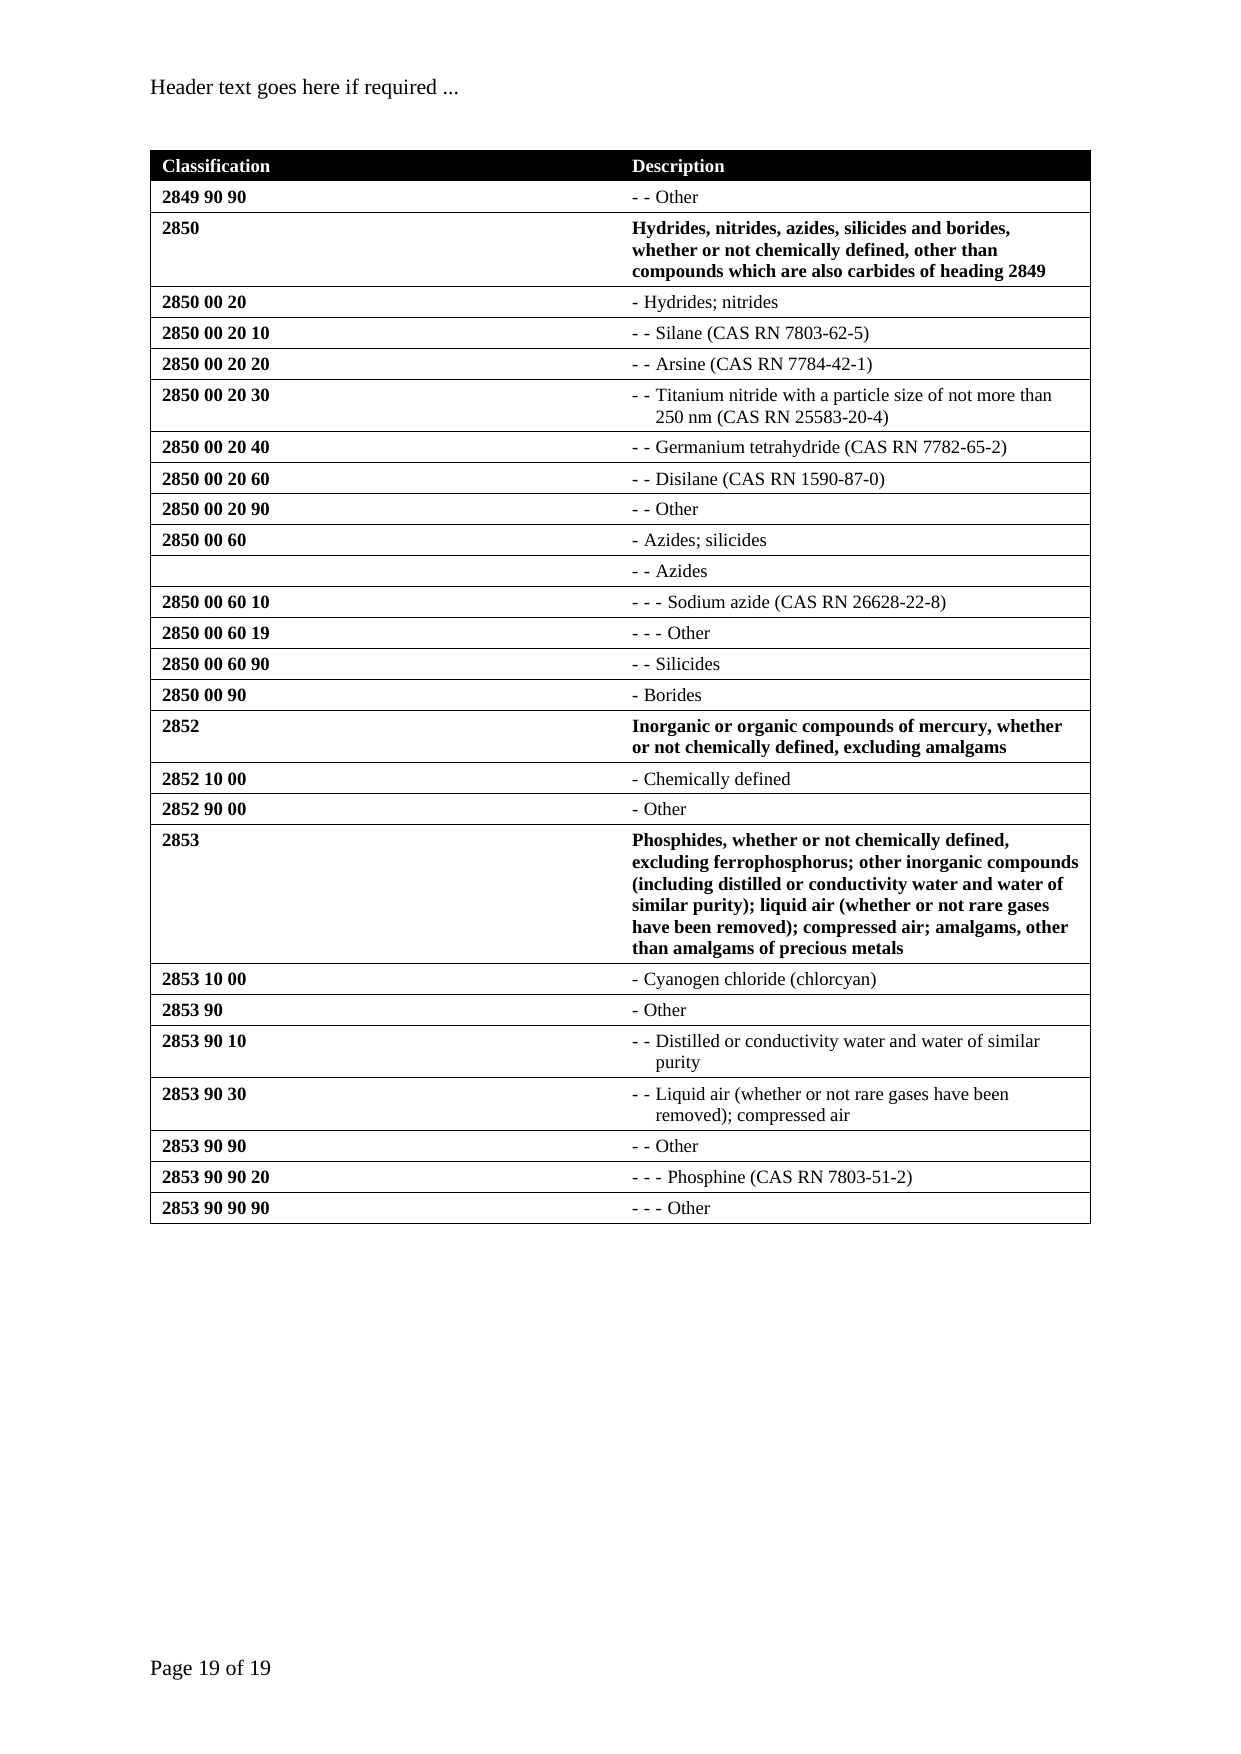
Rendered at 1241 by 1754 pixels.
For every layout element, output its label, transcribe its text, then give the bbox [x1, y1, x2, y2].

table_cell - - Liquid air (whether or not rare gases have been removed); compressed air [621, 1078, 1090, 1130]
table_cell 2853 90 10 [151, 1026, 621, 1077]
table_cell 2853 90 90 90 [151, 1193, 621, 1222]
table_cell 2850 00 20 90 [151, 494, 621, 524]
table_cell - - Other [621, 494, 1090, 524]
table_cell 2853 90 30 [151, 1078, 621, 1130]
table_cell - Azides; silicides [621, 525, 1090, 555]
table_cell 2850 00 60 90 [151, 649, 621, 679]
table_cell Hydrides, nitrides, azides, silicides and borides, whether or not chemically defined, other than compounds which are also carbides of heading 2849 [621, 213, 1090, 286]
table_cell - Other [621, 995, 1090, 1025]
table_cell - - Germanium tetrahydride (CAS RN 7782-65-2) [621, 432, 1090, 462]
table_cell - - - Sodium azide (CAS RN 26628-22-8) [621, 587, 1090, 617]
table_cell 2850 00 20 [151, 287, 621, 317]
table_cell 2852 10 00 [151, 763, 621, 793]
table_cell - - - Other [621, 1193, 1090, 1222]
table_header Classification [151, 151, 621, 181]
table_cell 2853 90 [151, 995, 621, 1025]
table_cell 2850 00 20 20 [151, 349, 621, 379]
table_cell 2853 90 90 [151, 1131, 621, 1161]
table_cell 2852 90 00 [151, 794, 621, 824]
table_cell 2850 00 60 19 [151, 618, 621, 648]
table_cell - - Distilled or conductivity water and water of similar purity [621, 1026, 1090, 1077]
table_cell 2850 00 20 60 [151, 463, 621, 493]
table_cell 2850 00 20 40 [151, 432, 621, 462]
table_cell 2853 10 00 [151, 964, 621, 994]
table_cell 2850 00 90 [151, 680, 621, 710]
table_cell 2853 90 90 20 [151, 1162, 621, 1192]
table_cell 2849 90 90 [151, 181, 621, 212]
table_cell - - Arsine (CAS RN 7784-42-1) [621, 349, 1090, 379]
table_cell - - Other [621, 181, 1090, 212]
table_cell 2852 [151, 711, 621, 762]
table_cell 2850 00 20 10 [151, 318, 621, 348]
table_cell - - Azides [621, 556, 1090, 586]
table_cell - - Silicides [621, 649, 1090, 679]
table_cell - - - Phosphine (CAS RN 7803-51-2) [621, 1162, 1090, 1192]
table_cell - Chemically defined [621, 763, 1090, 793]
table_cell 2850 00 20 30 [151, 380, 621, 431]
table_cell [151, 556, 621, 586]
table_cell Inorganic or organic compounds of mercury, whether or not chemically defined, excluding amalgams [621, 711, 1090, 762]
table_cell 2853 [151, 825, 621, 963]
table_cell - - Other [621, 1131, 1090, 1161]
table_cell - - Silane (CAS RN 7803-62-5) [621, 318, 1090, 348]
table_cell 2850 00 60 10 [151, 587, 621, 617]
table_cell 2850 [151, 213, 621, 286]
table_cell - - Disilane (CAS RN 1590-87-0) [621, 463, 1090, 493]
table_cell Phosphides, whether or not chemically defined, excluding ferrophosphorus; other inorganic compounds (including distilled or conductivity water and water of similar purity); liquid air (whether or not rare gases have been removed); compressed air; amalgams, other than amalgams of precious metals [621, 825, 1090, 963]
table_cell - Borides [621, 680, 1090, 710]
table_header Description [621, 151, 1090, 181]
table_cell - Hydrides; nitrides [621, 287, 1090, 317]
table_cell - - - Other [621, 618, 1090, 648]
table_cell 2850 00 60 [151, 525, 621, 555]
table_cell - - Titanium nitride with a particle size of not more than 250 nm (CAS RN 25583-20-4) [621, 380, 1090, 431]
table_cell - Cyanogen chloride (chlorcyan) [621, 964, 1090, 994]
table_cell - Other [621, 794, 1090, 824]
